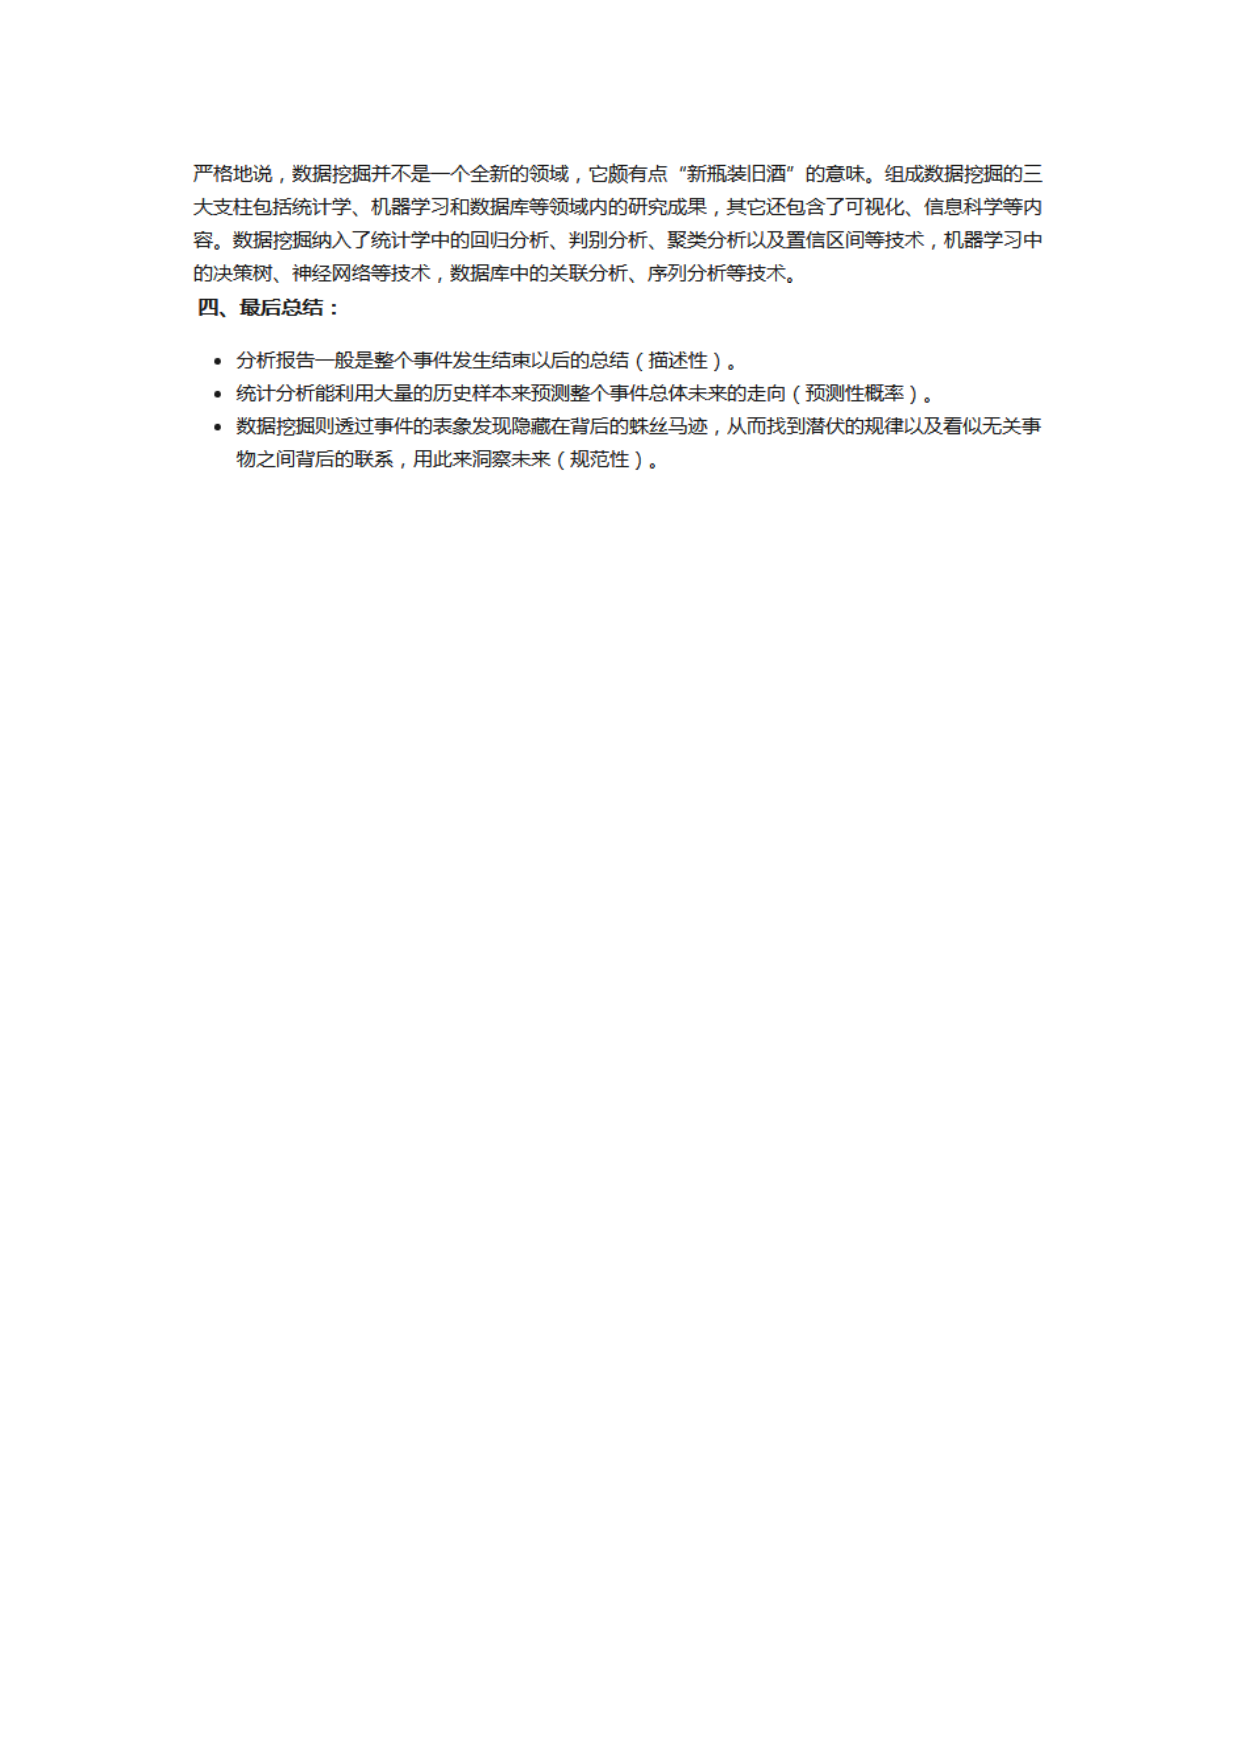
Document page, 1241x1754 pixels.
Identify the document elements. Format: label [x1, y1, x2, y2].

picture [187, 292, 1053, 474]
picture [187, 162, 1052, 283]
